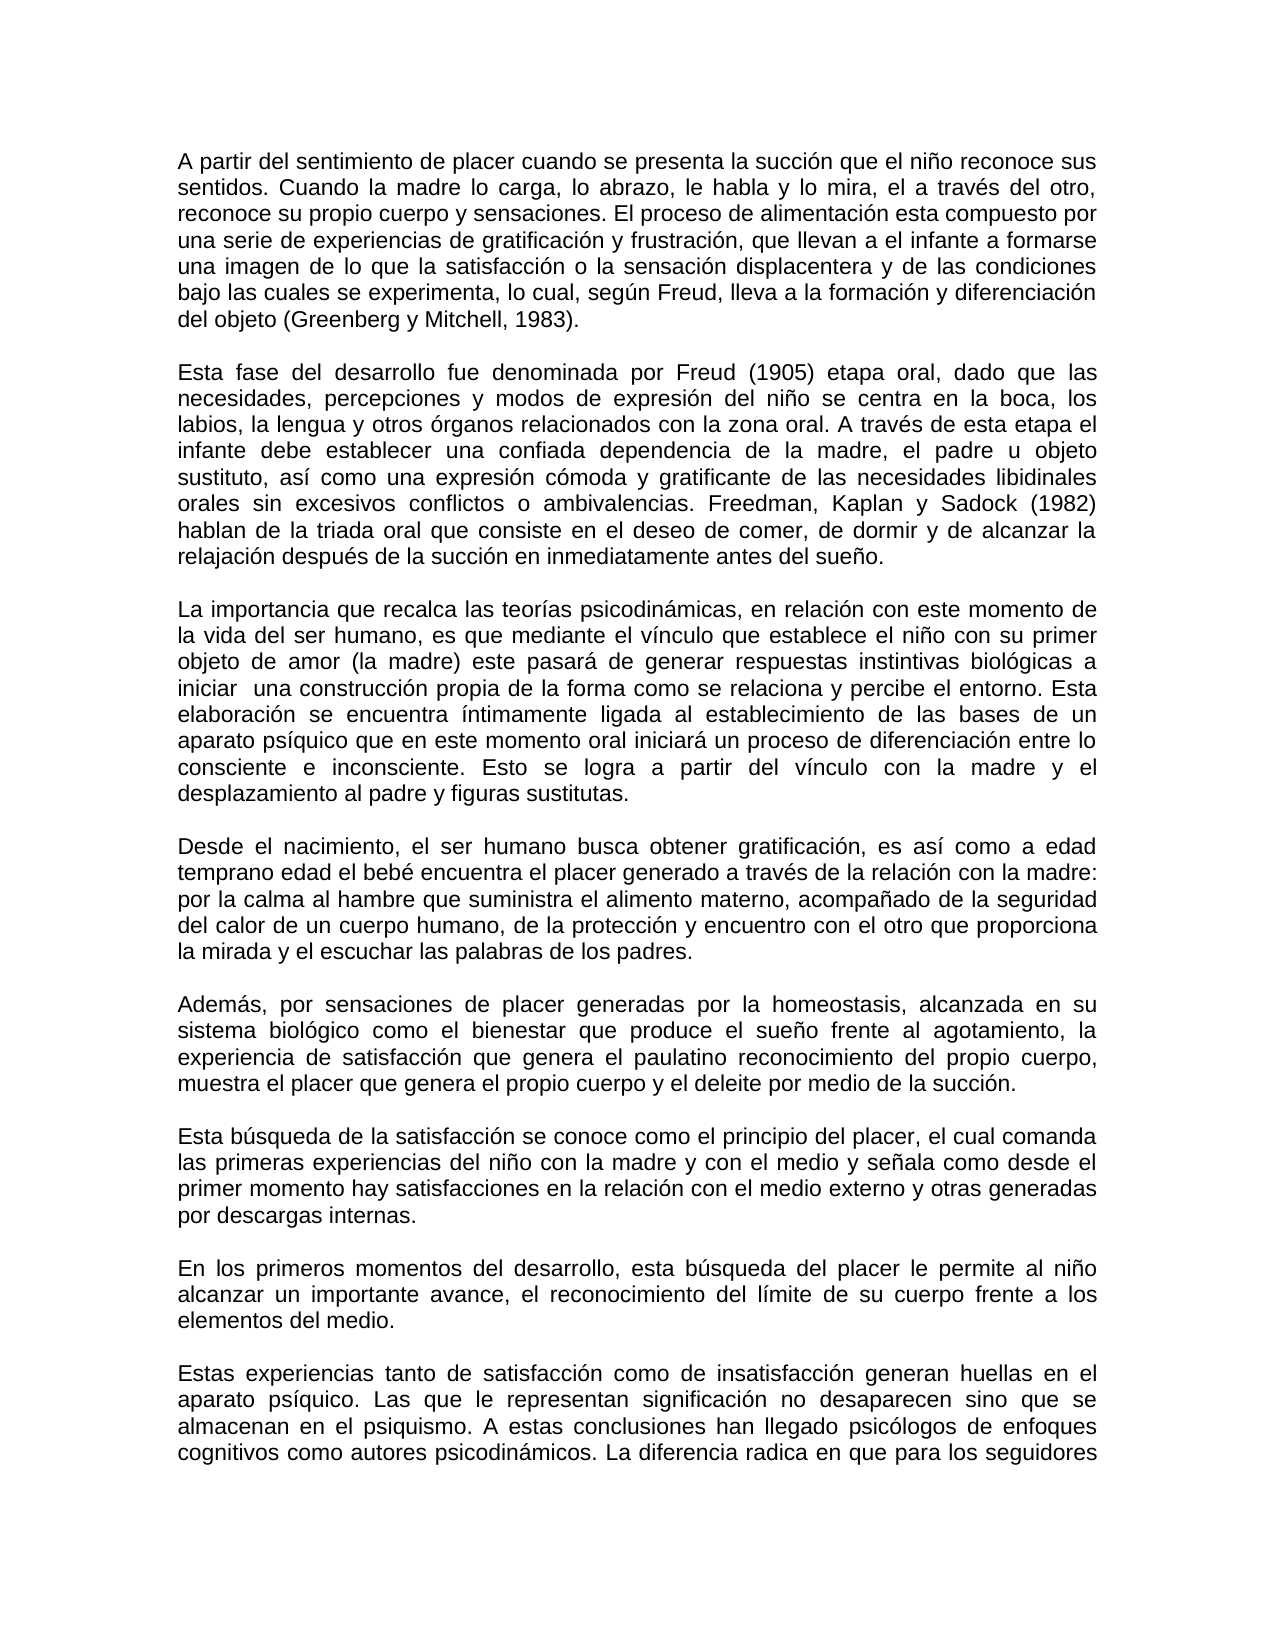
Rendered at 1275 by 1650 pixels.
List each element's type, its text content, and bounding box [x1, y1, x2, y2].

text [177, 1360, 1098, 1465]
text A partir del sentimiento de placer cuando se presenta la succión que el niño reconoce sus sentidos. Cuando la madre lo carga, lo abrazo, le habla y lo mira, el a través del otro, reconoce su propio cuerpo y sensaciones. El proceso de alimentación esta compuesto por una serie de experiencias de gratificación y frustración, que llevan a el infante a formarse una imagen de lo que la satisfacción o la sensación displacentera y de las condiciones bajo las cuales se experimenta, lo cual, según Freud, lleva a la formación y diferenciación del objeto (Greenberg y Mitchell, 1983). [177, 148, 1098, 332]
text Esta fase del desarrollo fue denominada por Freud (1905) etapa oral, dado que las necesidades, percepciones y modos de expresión del niño se centra en la boca, los labios, la lengua y otros órganos relacionados con la zona oral. A través de esta etapa el infante debe establecer una confiada dependencia de la madre, el padre u objeto sustituto, así como una expresión cómoda y gratificante de las necesidades libidinales orales sin excesivos conflictos o ambivalencias. Freedman, Kaplan y Sadock (1982) hablan de la triada oral que consiste en el deseo de comer, de dormir y de alcanzar la relajación después de la succión en inmediatamente antes del sueño. [177, 358, 1098, 569]
text La importancia que recalca las teorías psicodinámicas, en relación con este momento de la vida del ser humano, es que mediante el vínculo que establece el niño con su primer objeto de amor (la madre) este pasará de generar respuestas instintivas biológicas a iniciar una construcción propia de la forma como se relaciona y percibe el entorno. Esta elaboración se encuentra íntimamente ligada al establecimiento de las bases de un aparato psíquico que en este momento oral iniciará un proceso de diferenciación entre lo consciente e inconsciente. Esto se logra a partir del vínculo con la madre y el desplazamiento al padre y figuras sustitutas. [177, 596, 1098, 806]
text En los primeros momentos del desarrollo, esta búsqueda del placer le permite al niño alcanzar un importante avance, el reconocimiento del límite de su cuerpo frente a los elementos del medio. [177, 1254, 1098, 1333]
text Desde el nacimiento, el ser humano busca obtener gratificación, es así como a edad temprano edad el bebé encuentra el placer generado a través de la relación con la madre: por la calma al hambre que suministra el alimento materno, acompañado de la seguridad del calor de un cuerpo humano, de la protección y encuentro con el otro que proporciona la mirada y el escuchar las palabras de los padres. [177, 833, 1098, 964]
text Además, por sensaciones de placer generadas por la homeostasis, alcanzada en su sistema biológico como el bienestar que produce el sueño frente al agotamiento, la experiencia de satisfacción que genera el paulatino reconocimiento del propio cuerpo, muestra el placer que genera el propio cuerpo y el deleite por medio de la succión. [177, 991, 1098, 1096]
text Esta búsqueda de la satisfacción se conoce como el principio del placer, el cual comanda las primeras experiencias del niño con la madre y con el medio y señala como desde el primer momento hay satisfacciones en la relación con el medio externo y otras generadas por descargas internas. [177, 1123, 1098, 1228]
